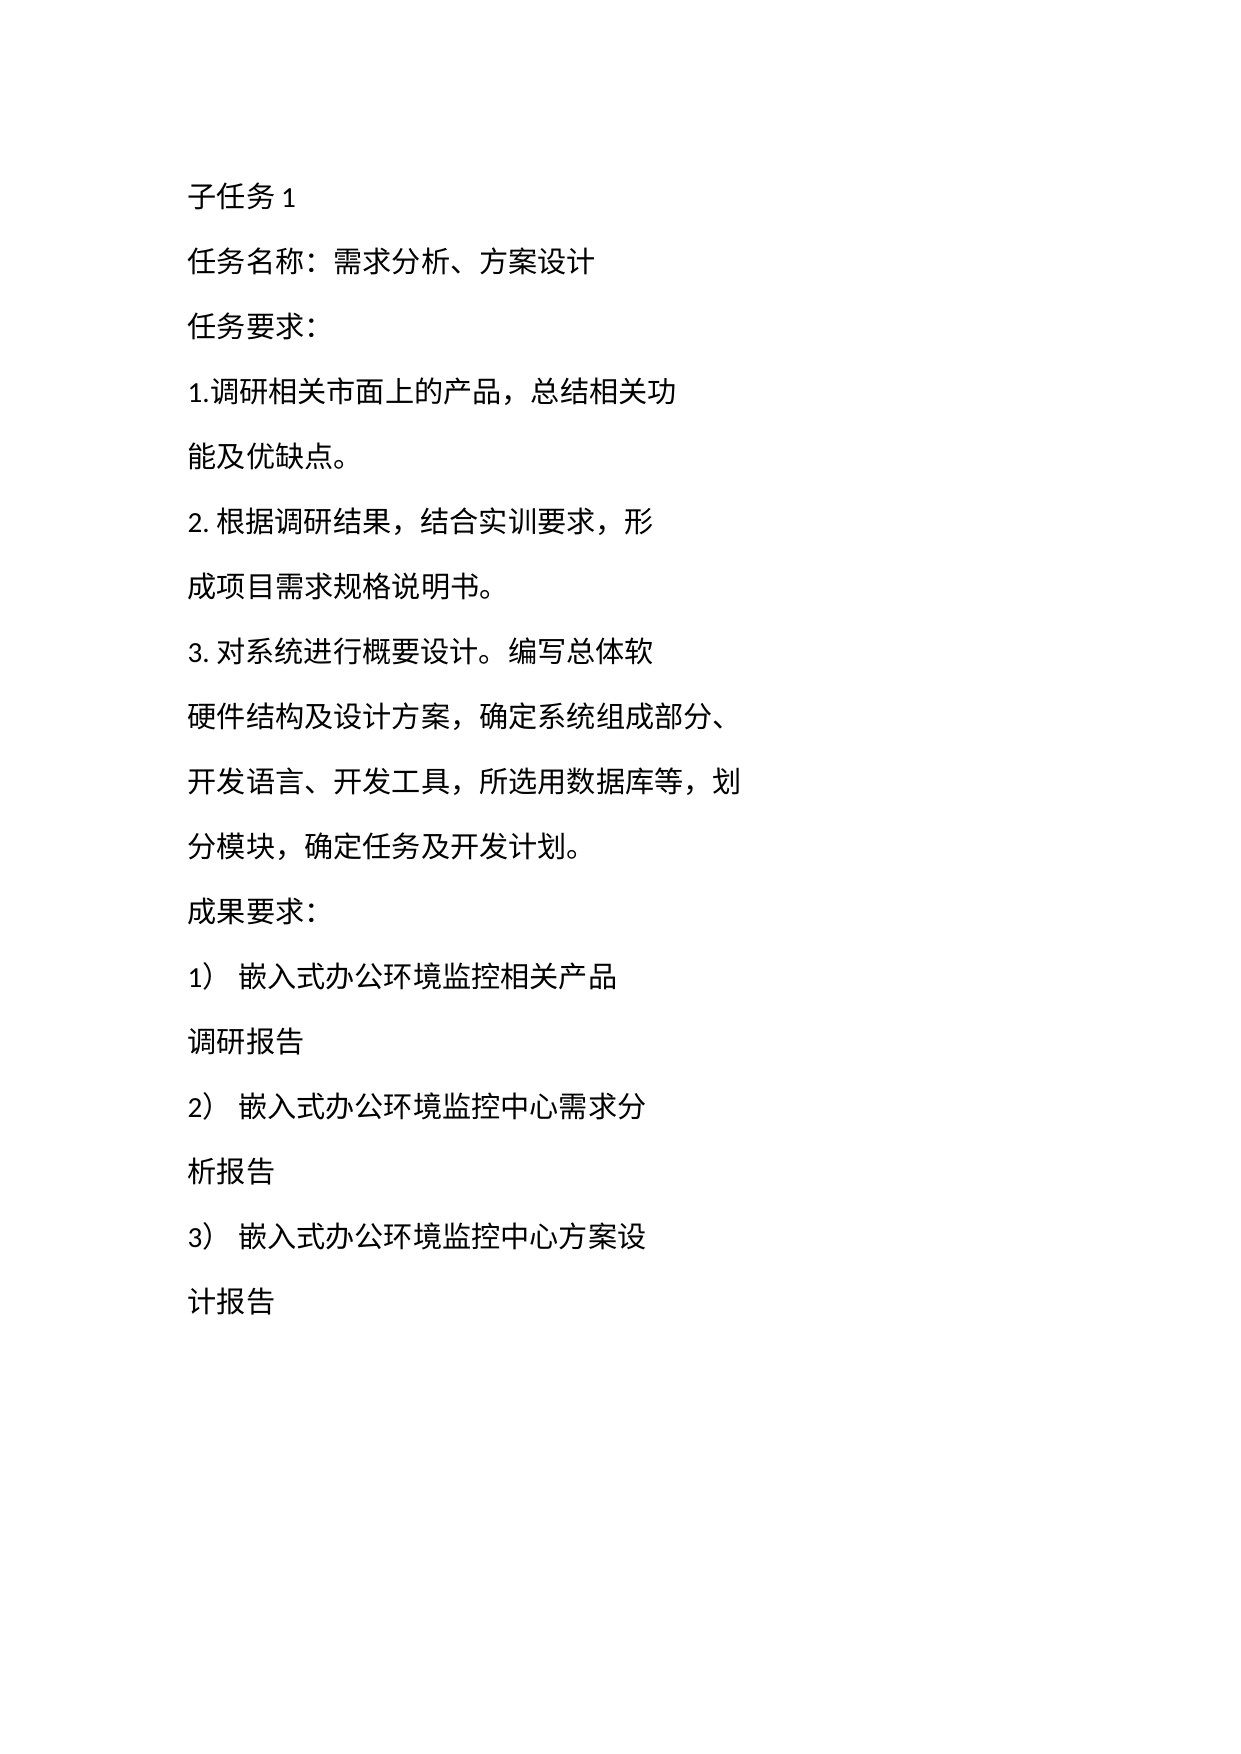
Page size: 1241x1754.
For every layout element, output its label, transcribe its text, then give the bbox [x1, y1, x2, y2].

text 成项目需求规格说明书。 [187, 552, 1053, 617]
text 1） 嵌入式办公环境监控相关产品 [187, 942, 1053, 1007]
text 2） 嵌入式办公环境监控中心需求分 [187, 1072, 1053, 1137]
text 硬件结构及设计方案，确定系统组成部分、 [187, 682, 1053, 747]
text 调研报告 [187, 1007, 1053, 1072]
text 能及优缺点。 [187, 422, 1053, 487]
text 分模块，确定任务及开发计划。 [187, 812, 1053, 877]
text 1.调研相关市面上的产品，总结相关功 [187, 357, 1053, 422]
text 3. 对系统进行概要设计。编写总体软 [187, 617, 1053, 682]
text 子任务1 [187, 162, 1053, 227]
text 任务名称：需求分析、方案设计 [187, 227, 1053, 292]
text 2. 根据调研结果，结合实训要求，形 [187, 487, 1053, 552]
text 析报告 [187, 1137, 1053, 1202]
text 计报告 [187, 1267, 1053, 1332]
text 成果要求： [187, 877, 1053, 942]
text 任务要求： [187, 292, 1053, 357]
text 3） 嵌入式办公环境监控中心方案设 [187, 1202, 1053, 1267]
text 开发语言、开发工具，所选用数据库等，划 [187, 747, 1053, 812]
